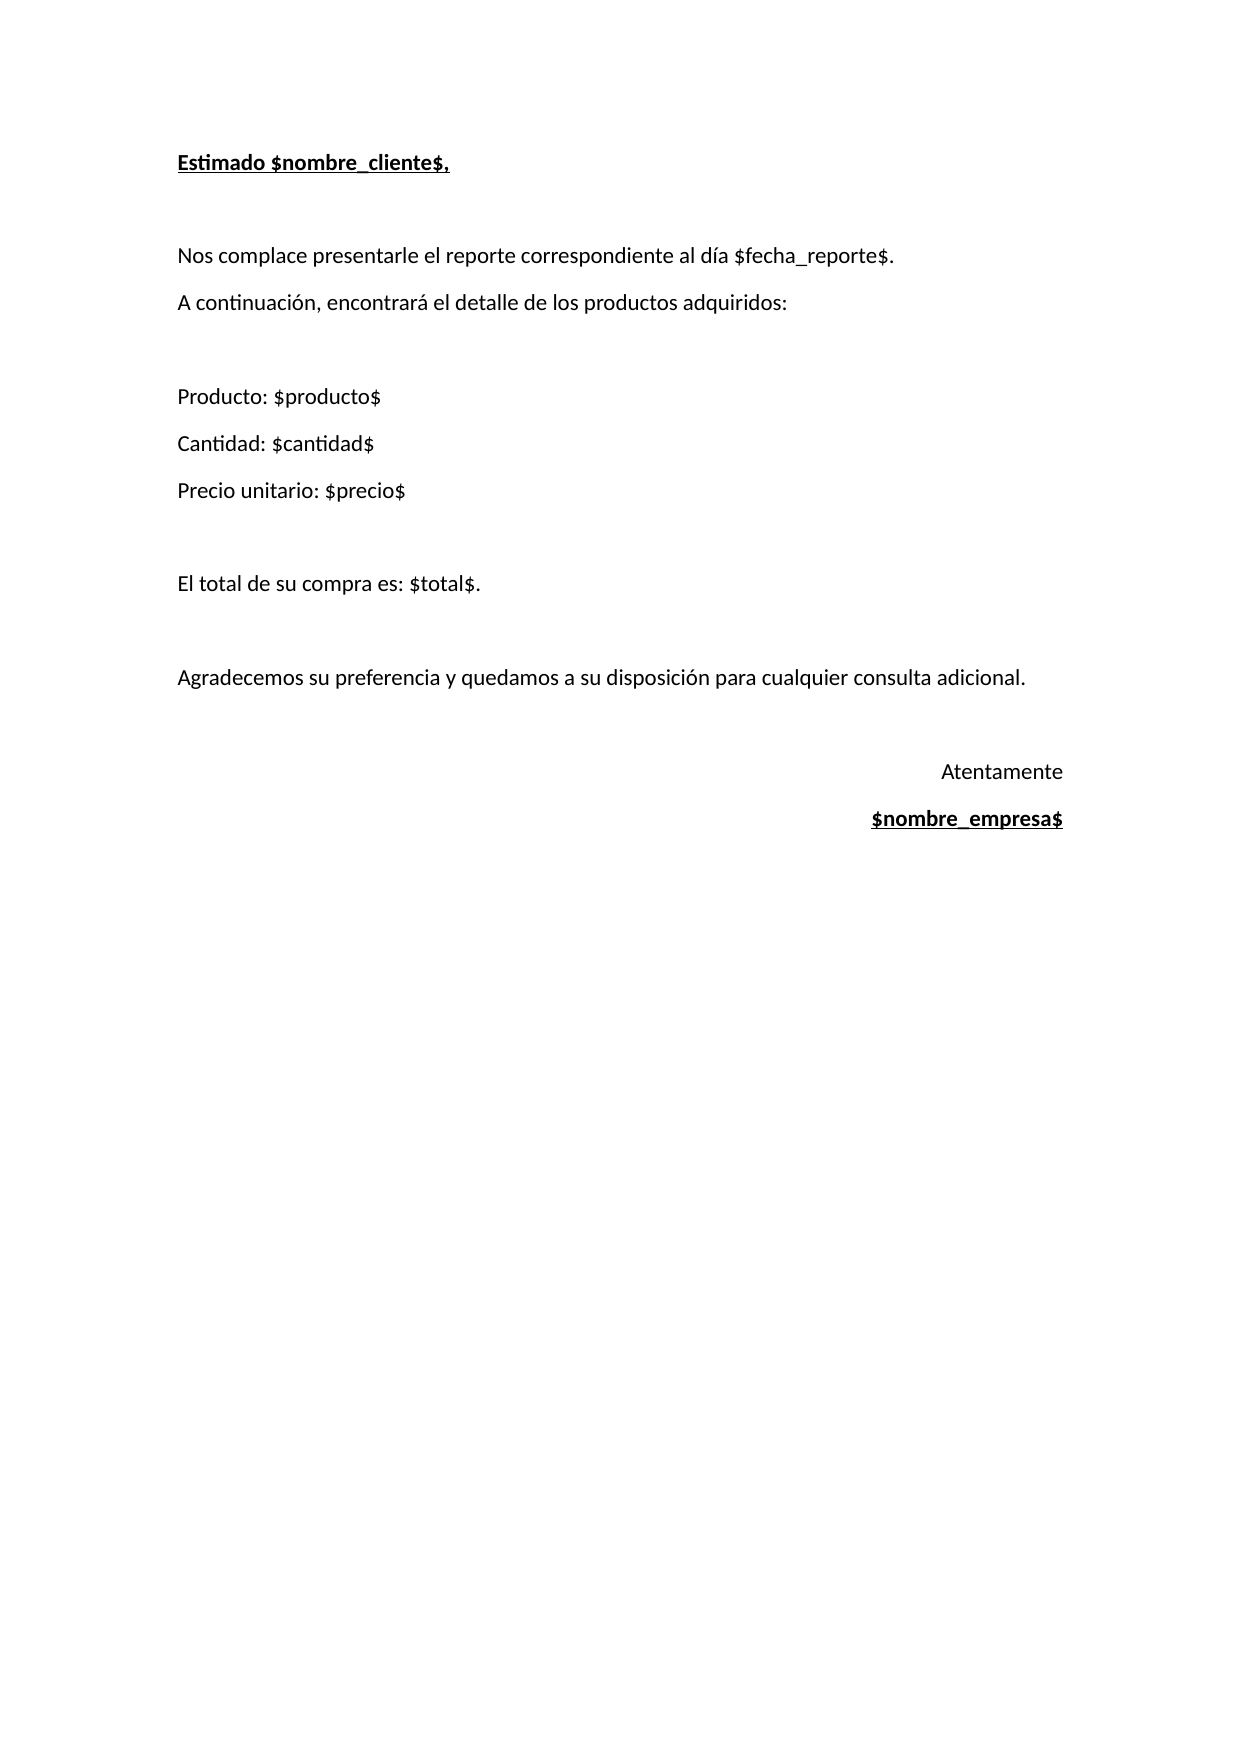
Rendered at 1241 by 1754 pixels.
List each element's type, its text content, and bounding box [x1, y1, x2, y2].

text Cantidad: $cantidad$ [177, 429, 1063, 457]
text Nos complace presentarle el reporte correspondiente al día $fecha_reporte$. [177, 241, 1063, 269]
text Atentamente [177, 757, 1063, 785]
text Estimado $nombre_cliente$, [177, 148, 1063, 176]
text A continuación, encontrará el detalle de los productos adquiridos: [177, 288, 1063, 316]
text Producto: $producto$ [177, 382, 1063, 410]
text El total de su compra es: $total$. [177, 569, 1063, 597]
text $nombre_empresa$ [177, 804, 1063, 832]
text Precio unitario: $precio$ [177, 476, 1063, 504]
text Agradecemos su preferencia y quedamos a su disposición para cualquier consulta adicional. [177, 663, 1063, 691]
